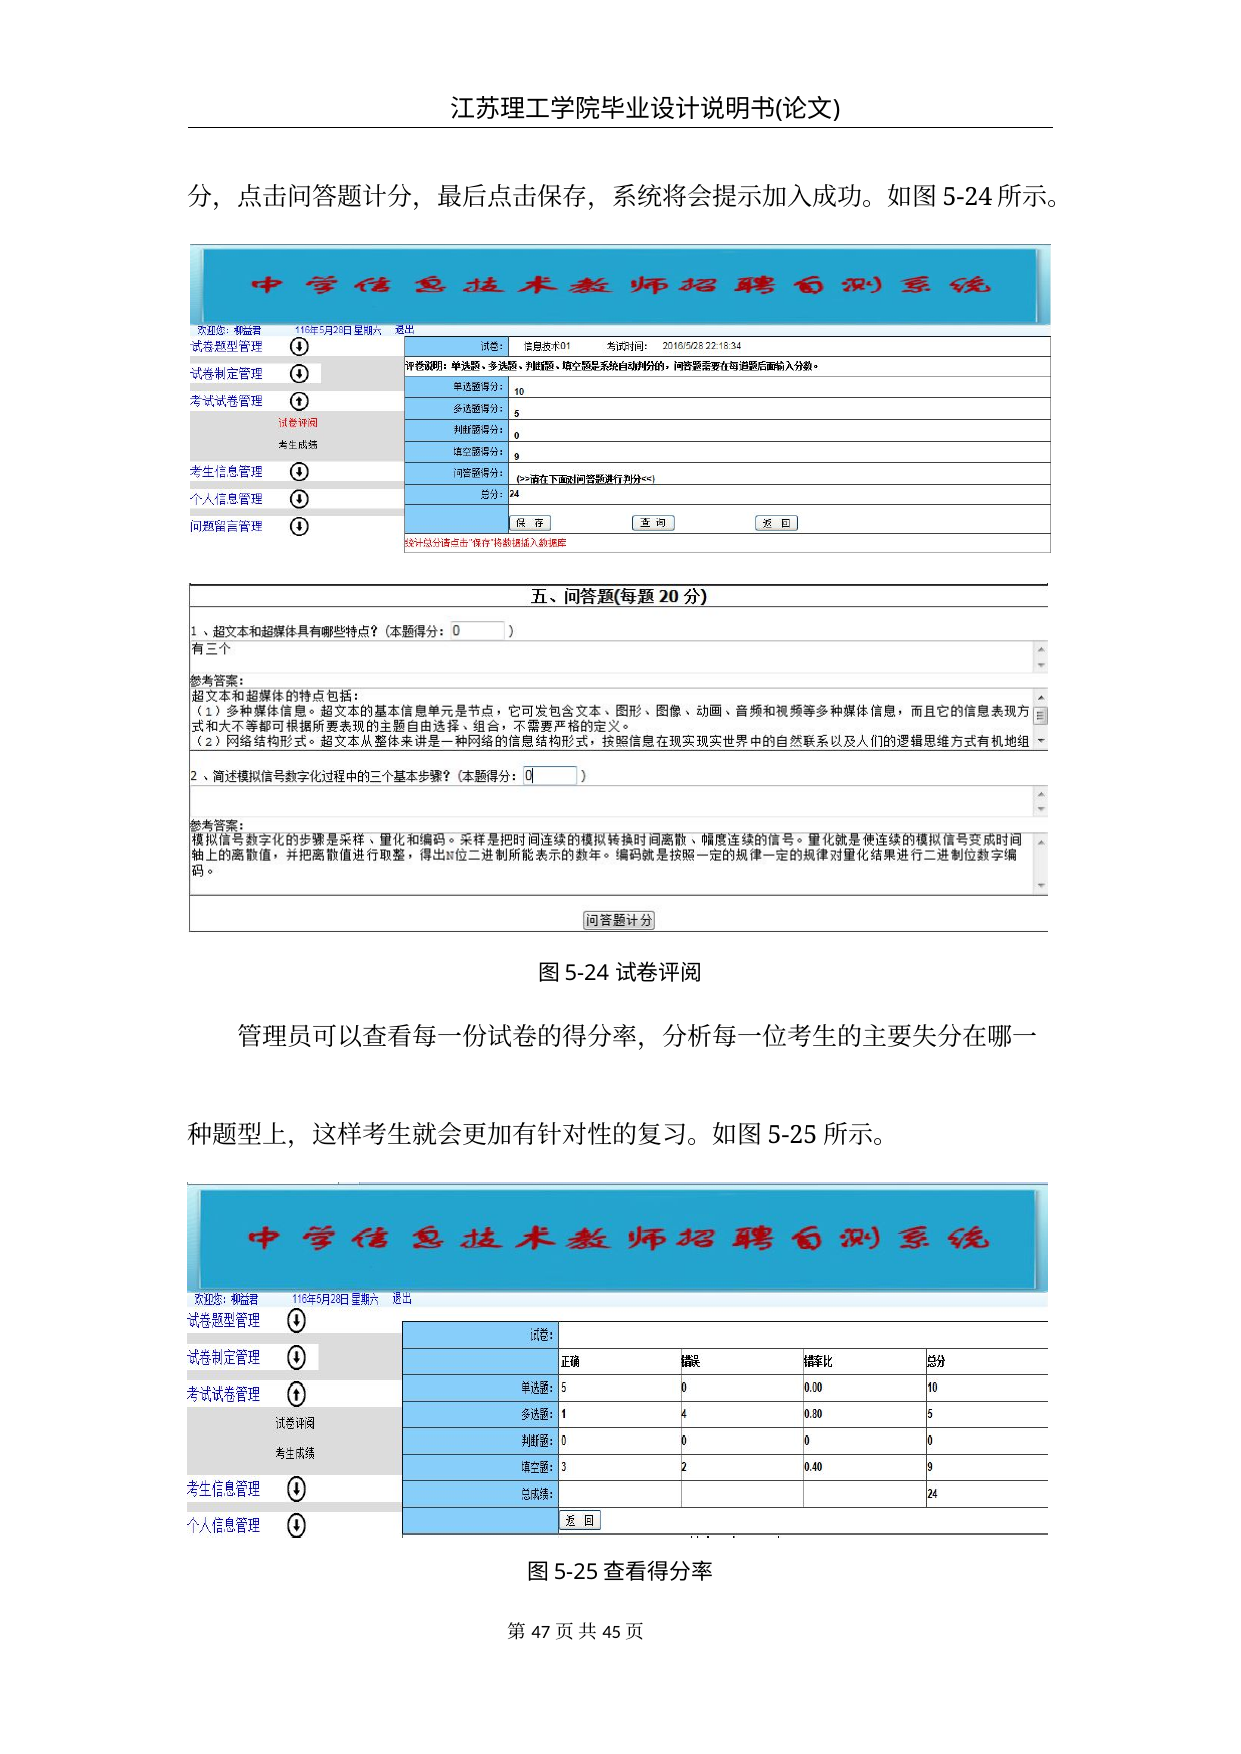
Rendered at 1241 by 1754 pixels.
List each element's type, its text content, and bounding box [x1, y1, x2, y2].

picture [187, 1182, 1048, 1538]
picture [187, 583, 1048, 933]
text 图5-25 查看得分率 [187, 1554, 1053, 1586]
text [187, 162, 1053, 227]
text 管理员可以查看每一份试卷的得分率，分析每一位考生的主要失分在哪一种题型上，这样考生就会更加有针对性的复习。如图5-25 所示。 [187, 1002, 1053, 1165]
picture [190, 244, 1051, 553]
text 图5-24 试卷评阅 [187, 954, 1053, 987]
